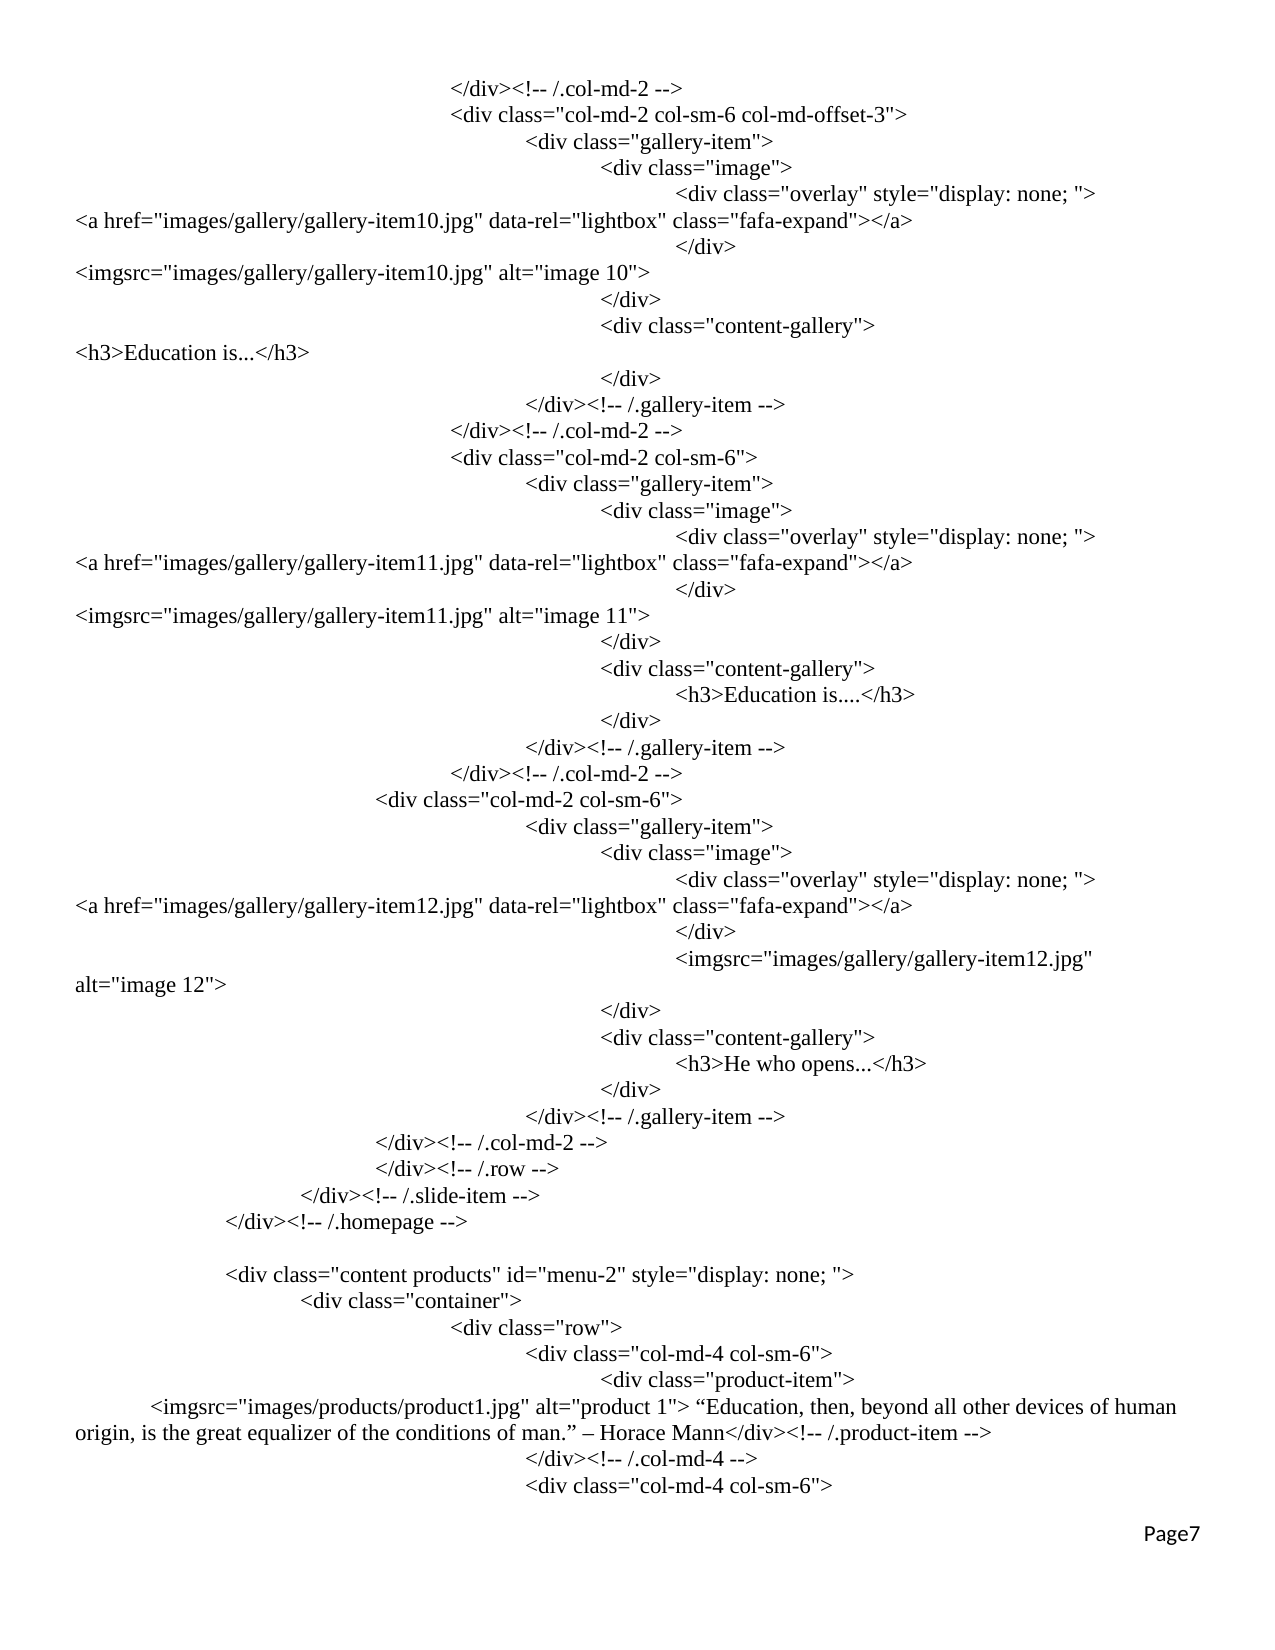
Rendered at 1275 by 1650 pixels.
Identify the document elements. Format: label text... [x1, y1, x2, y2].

text </div> [75, 233, 1200, 259]
text </div><!-- /.gallery-item --> [75, 734, 1200, 760]
text </div> [75, 997, 1200, 1024]
text <div class="content-gallery"> [75, 312, 1200, 338]
text <div class="col-md-4 col-sm-6"> [75, 1472, 1200, 1498]
text <div class="overlay" style="display: none; "> [75, 180, 1200, 207]
text <a href="images/gallery/gallery-item11.jpg" data-rel="lightbox" class="fafa-expand"></a> [75, 549, 1200, 576]
text </div><!-- /.homepage --> [75, 1208, 1200, 1234]
text <h3>Education is...</h3> [75, 338, 1200, 365]
text <div class="gallery-item"> [75, 813, 1200, 839]
text </div><!-- /.col-md-2 --> [75, 75, 1200, 101]
text </div><!-- /.row --> [75, 1156, 1200, 1182]
text </div><!-- /.slide-item --> [75, 1182, 1200, 1208]
text </div><!-- /.col-md-2 --> [75, 760, 1200, 787]
text <div class="overlay" style="display: none; "> [75, 866, 1200, 892]
text </div> [75, 365, 1200, 391]
text <div class="image"> [75, 154, 1200, 180]
text <div class="content-gallery"> [75, 655, 1200, 681]
text <div class="col-md-2 col-sm-6 col-md-offset-3"> [75, 101, 1200, 128]
text <div class="image"> [75, 497, 1200, 523]
text </div><!-- /.gallery-item --> [75, 391, 1200, 418]
text <imgsrc="images/gallery/gallery-item10.jpg" alt="image 10"> [75, 259, 1200, 286]
text <h3>Education is....</h3> [75, 681, 1200, 707]
text </div> [75, 1076, 1200, 1103]
text <div class="row"> [75, 1314, 1200, 1340]
text <div class="overlay" style="display: none; "> [75, 523, 1200, 549]
text </div><!-- /.col-md-2 --> [75, 1129, 1200, 1156]
text <div class="product-item"> [75, 1366, 1200, 1393]
text <div class="content products" id="menu-2" style="display: none; "> [75, 1261, 1200, 1287]
text <h3>He who opens...</h3> [75, 1050, 1200, 1076]
text <imgsrc="images/products/product1.jpg" alt="product 1"> “Education, then, beyond all other devices of human origin, is the great equalizer of the conditions of man.” – Horace Mann</div><!-- /.product-item --> [75, 1393, 1200, 1445]
text </div><!-- /.col-md-4 --> [75, 1445, 1200, 1472]
text <div class="gallery-item"> [75, 128, 1200, 154]
text </div> [75, 286, 1200, 312]
text <div class="container"> [75, 1287, 1200, 1314]
text </div><!-- /.gallery-item --> [75, 1103, 1200, 1129]
text <div class="image"> [75, 839, 1200, 866]
text <div class="col-md-4 col-sm-6"> [75, 1340, 1200, 1366]
text </div> [75, 576, 1200, 602]
text <imgsrc="images/gallery/gallery-item12.jpg" alt="image 12"> [75, 945, 1200, 997]
text </div> [75, 628, 1200, 655]
text <div class="col-md-2 col-sm-6"> [75, 444, 1200, 470]
text <a href="images/gallery/gallery-item12.jpg" data-rel="lightbox" class="fafa-expand"></a> [75, 892, 1200, 918]
text <div class="gallery-item"> [75, 470, 1200, 497]
text <div class="content-gallery"> [75, 1024, 1200, 1050]
text </div> [75, 918, 1200, 945]
text <div class="col-md-2 col-sm-6"> [75, 787, 1200, 813]
text <imgsrc="images/gallery/gallery-item11.jpg" alt="image 11"> [75, 602, 1200, 628]
text </div> [75, 707, 1200, 734]
text <a href="images/gallery/gallery-item10.jpg" data-rel="lightbox" class="fafa-expand"></a> [75, 207, 1200, 233]
text </div><!-- /.col-md-2 --> [75, 418, 1200, 444]
